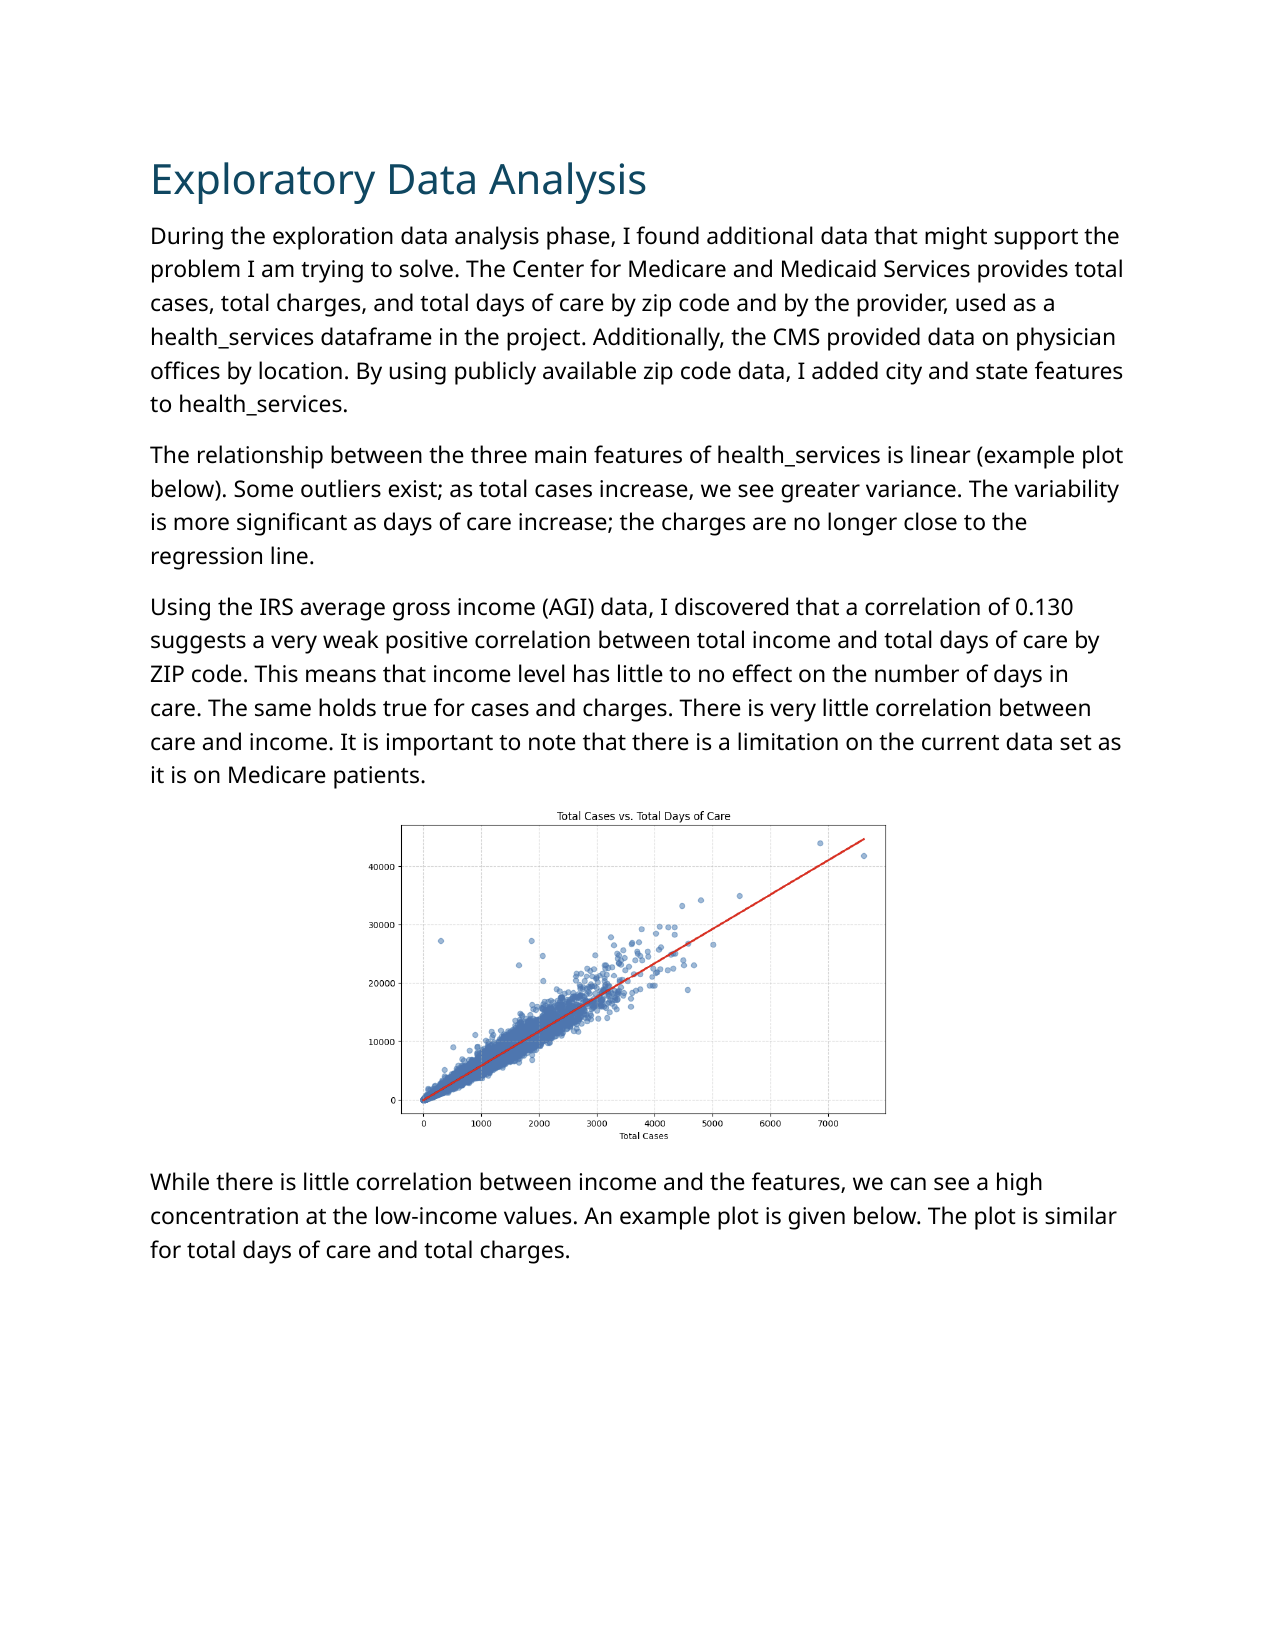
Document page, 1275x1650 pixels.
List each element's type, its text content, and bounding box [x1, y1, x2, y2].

text While there is little correlation between income and the features, we can see a high concentration at the low-income values. An example plot is given below. The plot is similar for total days of care and total charges. [150, 1166, 1125, 1265]
picture [364, 809, 911, 1147]
subtitle Exploratory Data Analysis [150, 150, 1125, 207]
text During the exploration data analysis phase, I found additional data that might support the problem I am trying to solve. The Center for Medicare and Medicaid Services provides total cases, total charges, and total days of care by zip code and by the provider, used as a health_services dataframe in the project. Additionally, the CMS provided data on physician offices by location. By using publicly available zip code data, I added city and state features to health_services. [150, 219, 1125, 419]
text The relationship between the three main features of health_services is linear (example plot below). Some outliers exist; as total cases increase, we see greater variance. The variability is more significant as days of care increase; the charges are no longer close to the regression line. [150, 439, 1125, 571]
text Using the IRS average gross income (AGI) data, I discovered that a correlation of 0.130 suggests a very weak positive correlation between total income and total days of care by ZIP code. This means that income level has little to no effect on the number of days in care. The same holds true for cases and charges. There is very little correlation between care and income. It is important to note that there is a limitation on the current data set as it is on Medicare patients. [150, 590, 1125, 790]
